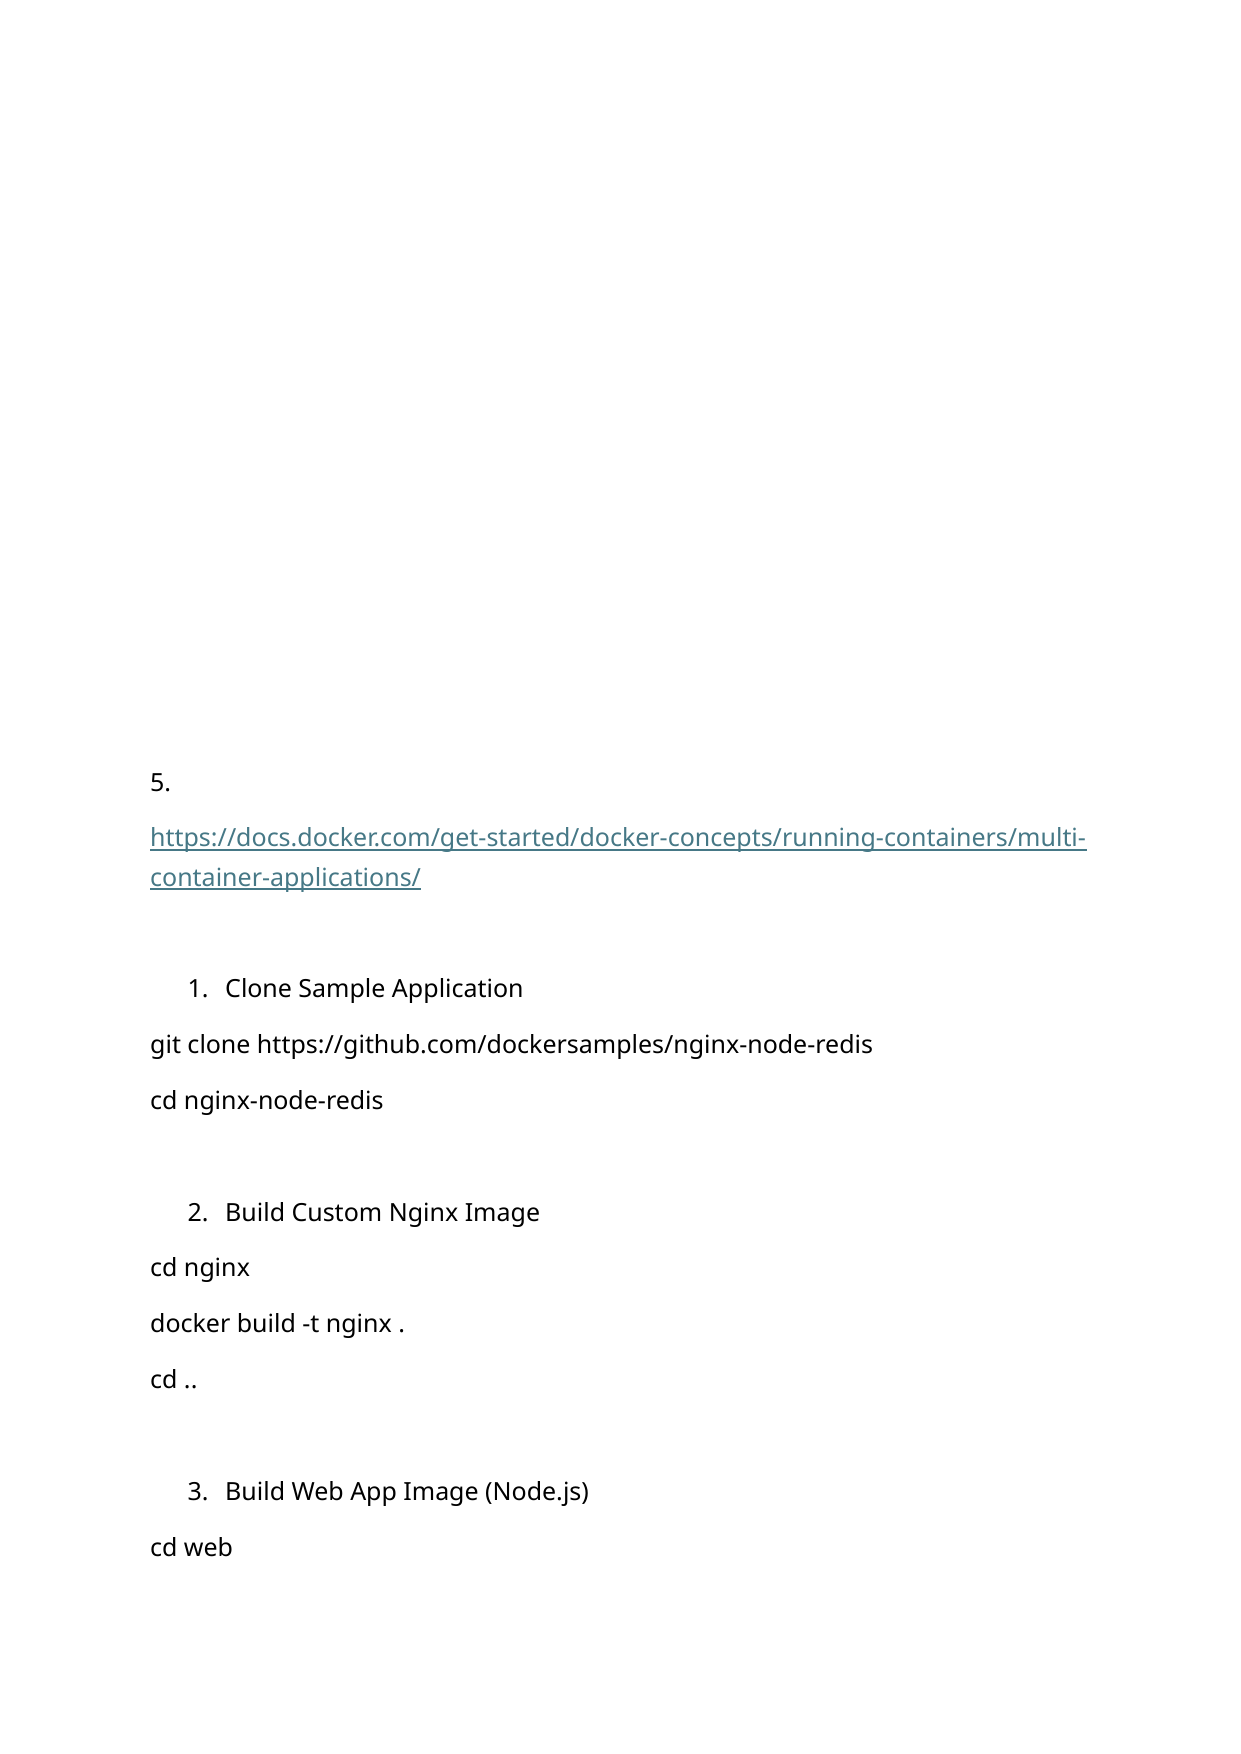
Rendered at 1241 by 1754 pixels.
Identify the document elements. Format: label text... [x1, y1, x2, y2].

text https://docs.docker.com/get-started/docker-concepts/running-containers/multi-container-applications/ [150, 820, 1090, 893]
text 5. [150, 764, 1090, 798]
text docker build -t nginx . [150, 1306, 1090, 1340]
list Build Web App Image (Node.js) [187, 1473, 1090, 1507]
text cd nginx [150, 1250, 1090, 1284]
text cd nginx-node-redis [150, 1082, 1090, 1117]
list Build Custom Nginx Image [187, 1194, 1090, 1228]
list Clone Sample Application [187, 971, 1090, 1005]
text git clone https://github.com/dockersamples/nginx-node-redis [150, 1027, 1090, 1061]
text cd web [150, 1529, 1090, 1563]
text cd .. [150, 1362, 1090, 1396]
